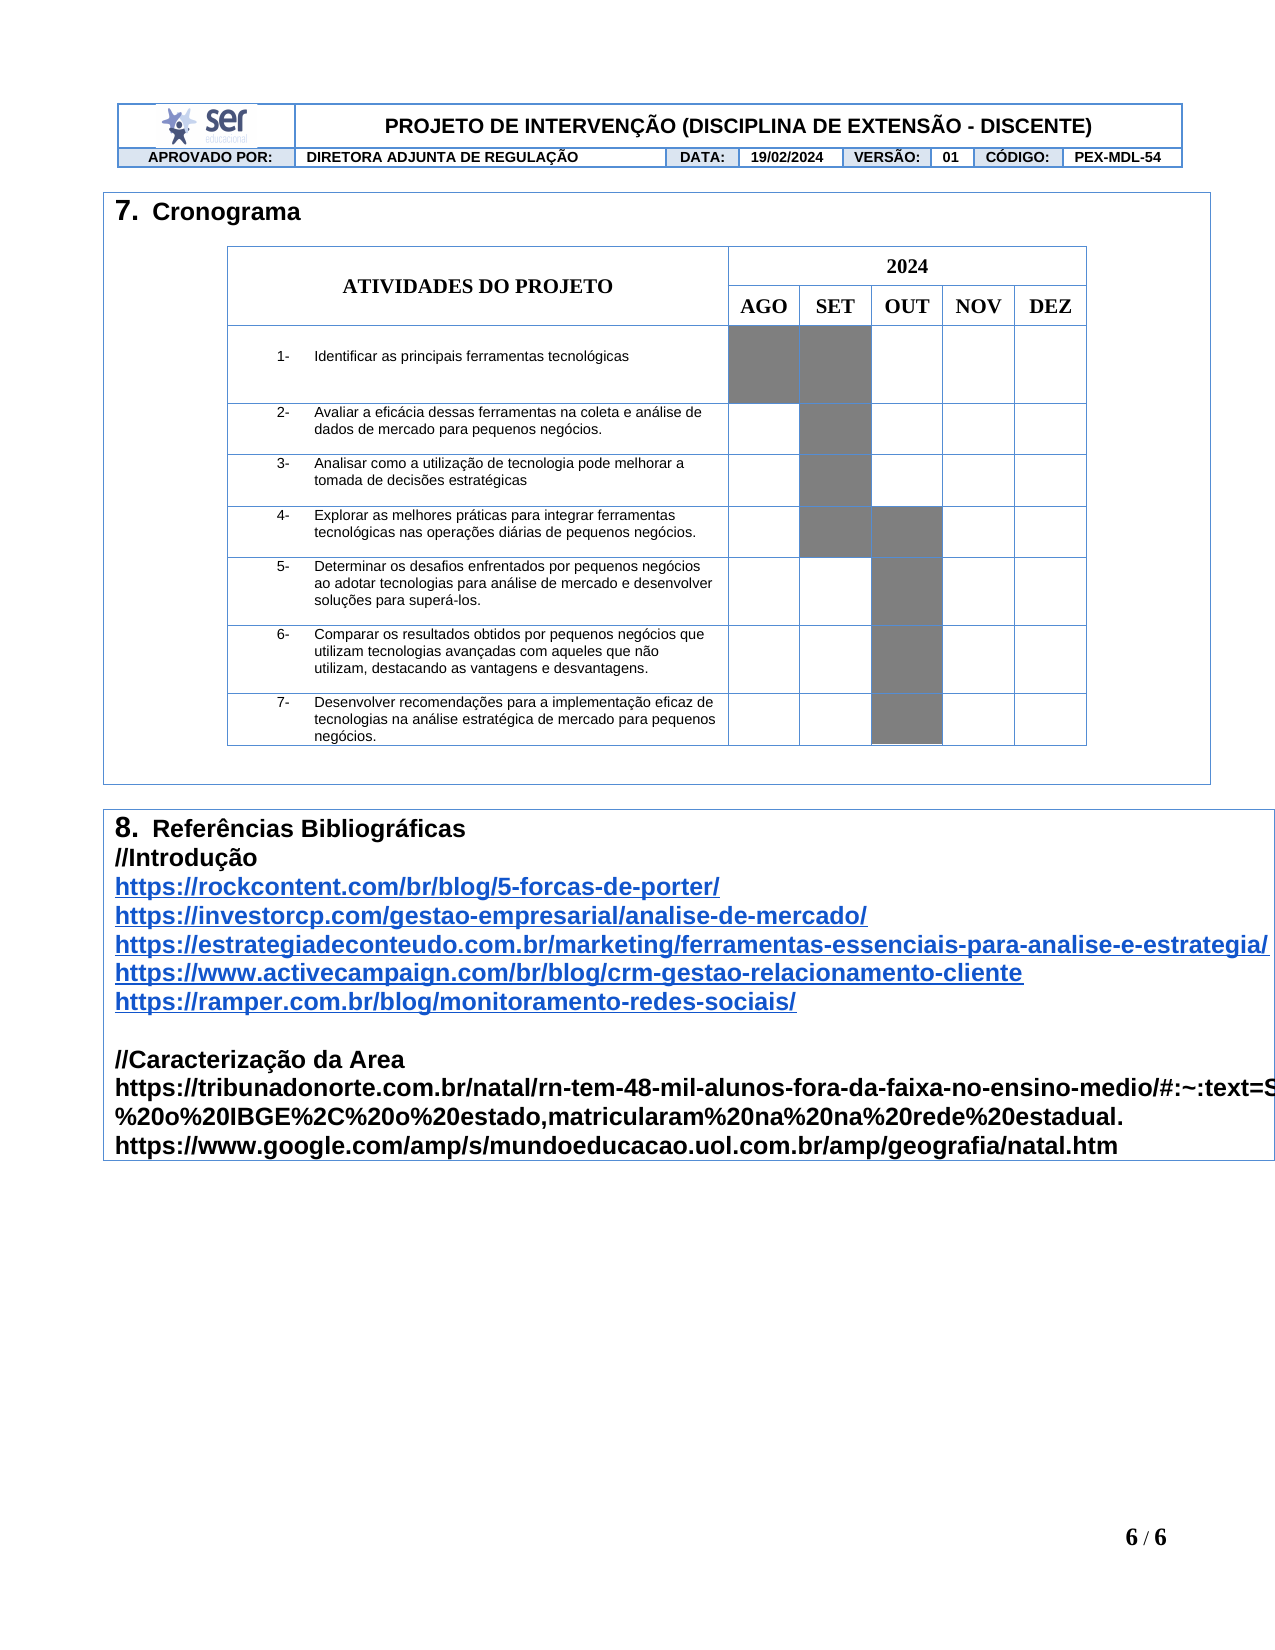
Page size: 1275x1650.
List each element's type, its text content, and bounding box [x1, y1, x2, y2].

table_header Referências Bibliográficas //Introdução https://rockcontent.com/br/blog/5-forcas-de-porter/ https://investorcp.com/gestao-empresarial/analise-de-mercado/ https://estrategiadeconteudo.com.br/marketing/ferramentas-essenciais-para-analise-e-estrategia/ https://www.activecampaign.com/br/blog/crm-gestao-relacionamento-cliente https://ramper.com.br/blog/monitoramento-redes-sociais/ //Caracterização da Area https://tribunadonorte.com.br/natal/rn-tem-48-mil-alunos-fora-da-faixa-no-ensino-medio/#:~:text=Segundo%20o%20IBGE%2C%20o%20estado,matricularam%20na%20na%20rede%20estadual. https://www.google.com/amp/s/mundoeducacao.uol.com.br/amp/geografia/natal.htm [104, 810, 1274, 1160]
picture [155, 104, 258, 148]
table_header Cronograma [104, 193, 1210, 784]
